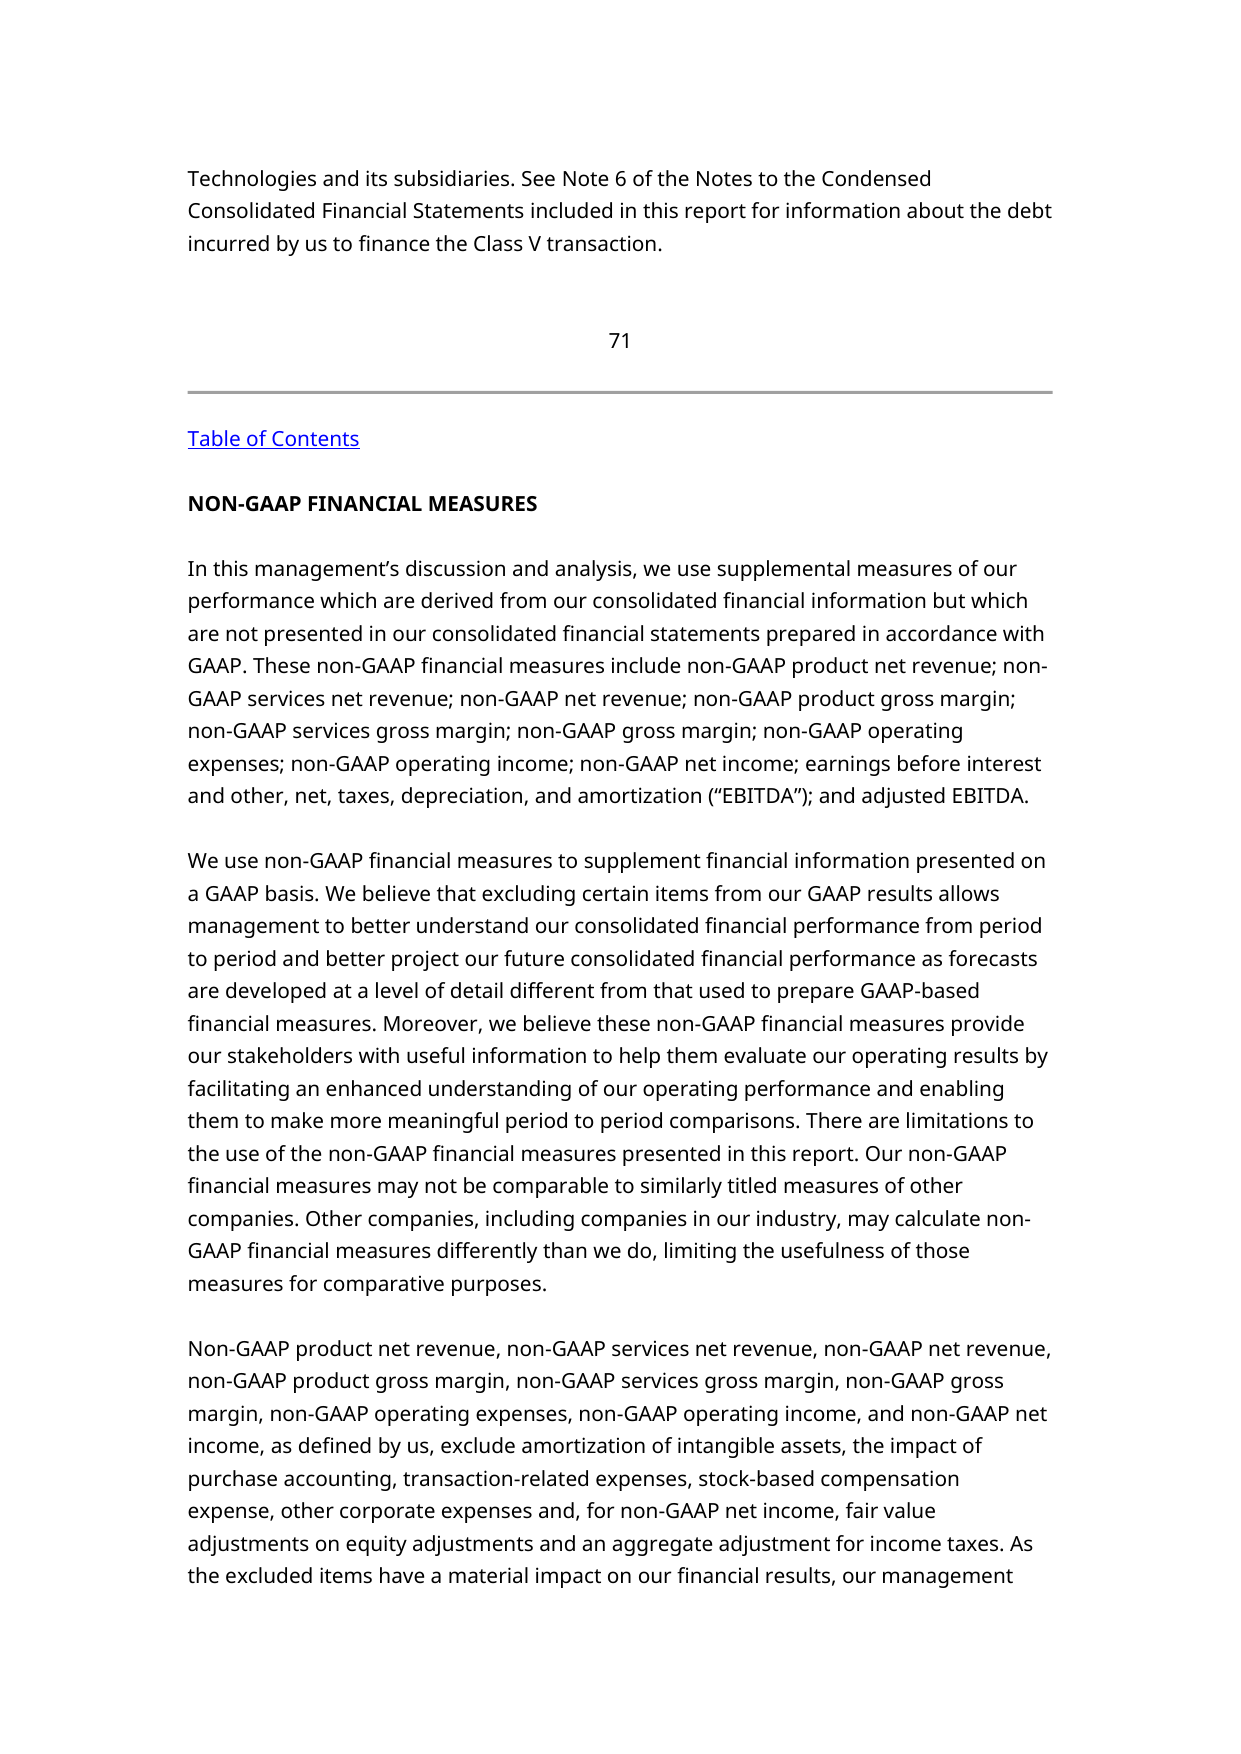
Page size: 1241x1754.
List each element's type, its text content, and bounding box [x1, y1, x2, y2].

text We use non-GAAP financial measures to supplement financial information presented on a GAAP basis. We believe that excluding certain items from our GAAP results allows management to better understand our consolidated financial performance from period to period and better project our future consolidated financial performance as forecasts are developed at a level of detail different from that used to prepare GAAP-based financial measures. Moreover, we believe these non-GAAP financial measures provide our stakeholders with useful information to help them evaluate our operating results by facilitating an enhanced understanding of our operating performance and enabling them to make more meaningful period to period comparisons. There are limitations to the use of the non-GAAP financial measures presented in this report. Our non-GAAP financial measures may not be comparable to similarly titled measures of other companies. Other companies, including companies in our industry, may calculate non-GAAP financial measures differently than we do, limiting the usefulness of those measures for comparative purposes. [187, 844, 1053, 1299]
text Table of Contents [187, 422, 1053, 454]
text In this management’s discussion and analysis, we use supplemental measures of our performance which are derived from our consolidated financial information but which are not presented in our consolidated financial statements prepared in accordance with GAAP. These non-GAAP financial measures include non-GAAP product net revenue; non-GAAP services net revenue; non-GAAP net revenue; non-GAAP product gross margin; non-GAAP services gross margin; non-GAAP gross margin; non-GAAP operating expenses; non-GAAP operating income; non-GAAP net income; earnings before interest and other, net, taxes, depreciation, and amortization (“EBITDA”); and adjusted EBITDA. [187, 552, 1053, 812]
text NON-GAAP FINANCIAL MEASURES [187, 487, 1053, 519]
text 71 [187, 324, 1053, 357]
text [187, 162, 1053, 259]
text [187, 1332, 1053, 1592]
